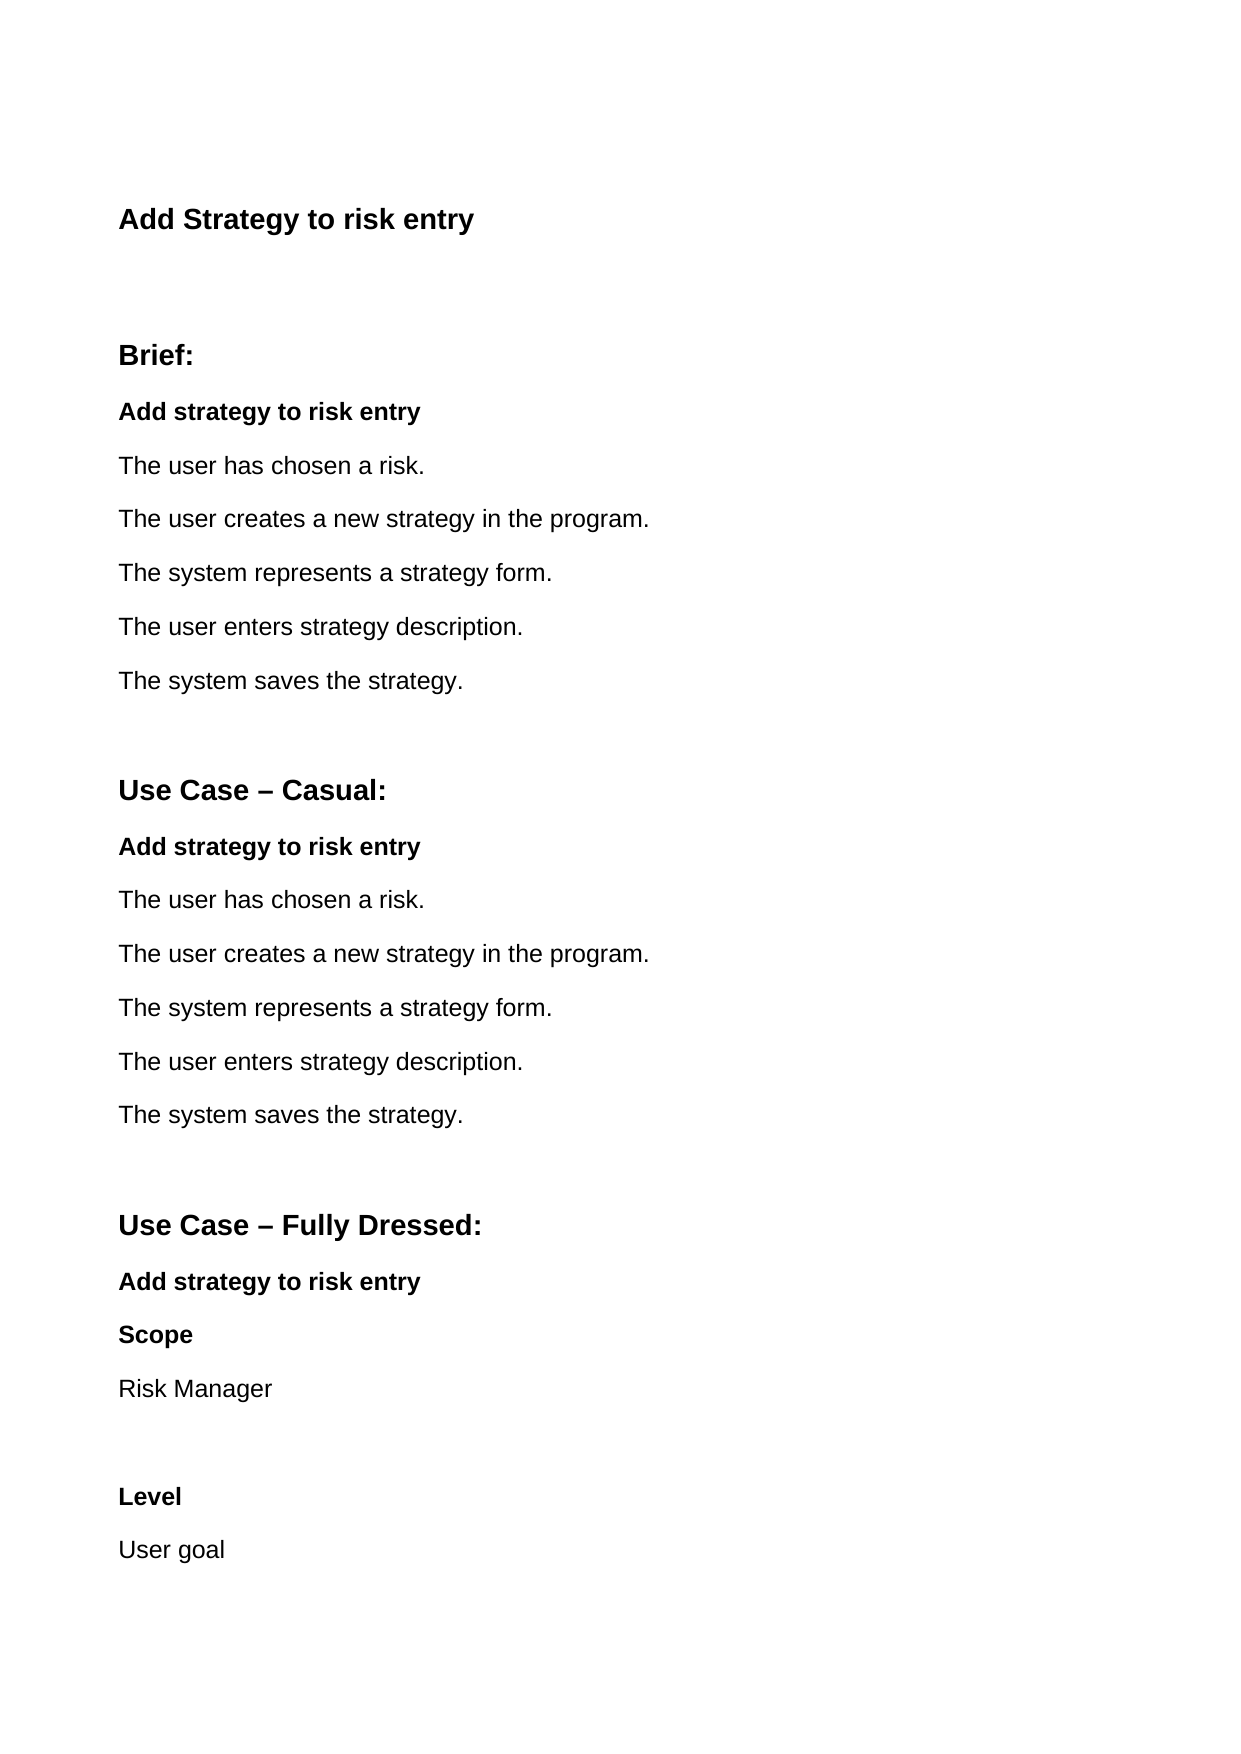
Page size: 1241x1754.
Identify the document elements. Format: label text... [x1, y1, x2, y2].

text Level [118, 1482, 1122, 1510]
text The system represents a strategy form. [118, 993, 1122, 1022]
text Add strategy to risk entry [118, 832, 1122, 861]
text The user has chosen a risk. [118, 886, 1122, 914]
text Add strategy to risk entry [118, 1267, 1122, 1295]
text The user has chosen a risk. [118, 451, 1122, 479]
text Brief: [118, 338, 1122, 372]
text Use Case – Casual: [118, 773, 1122, 807]
text The system represents a strategy form. [118, 558, 1122, 587]
text The system saves the strategy. [118, 666, 1122, 694]
text Add strategy to risk entry [118, 397, 1122, 426]
text User goal [118, 1535, 1122, 1564]
text The user creates a new strategy in the program. [118, 939, 1122, 968]
text The system saves the strategy. [118, 1101, 1122, 1129]
text The user creates a new strategy in the program. [118, 504, 1122, 533]
text Add Strategy to risk entry [118, 202, 1122, 236]
text Risk Manager [118, 1374, 1122, 1403]
text Scope [118, 1320, 1122, 1349]
text The user enters strategy description. [118, 612, 1122, 641]
text The user enters strategy description. [118, 1047, 1122, 1076]
text Use Case – Fully Dressed: [118, 1208, 1122, 1242]
